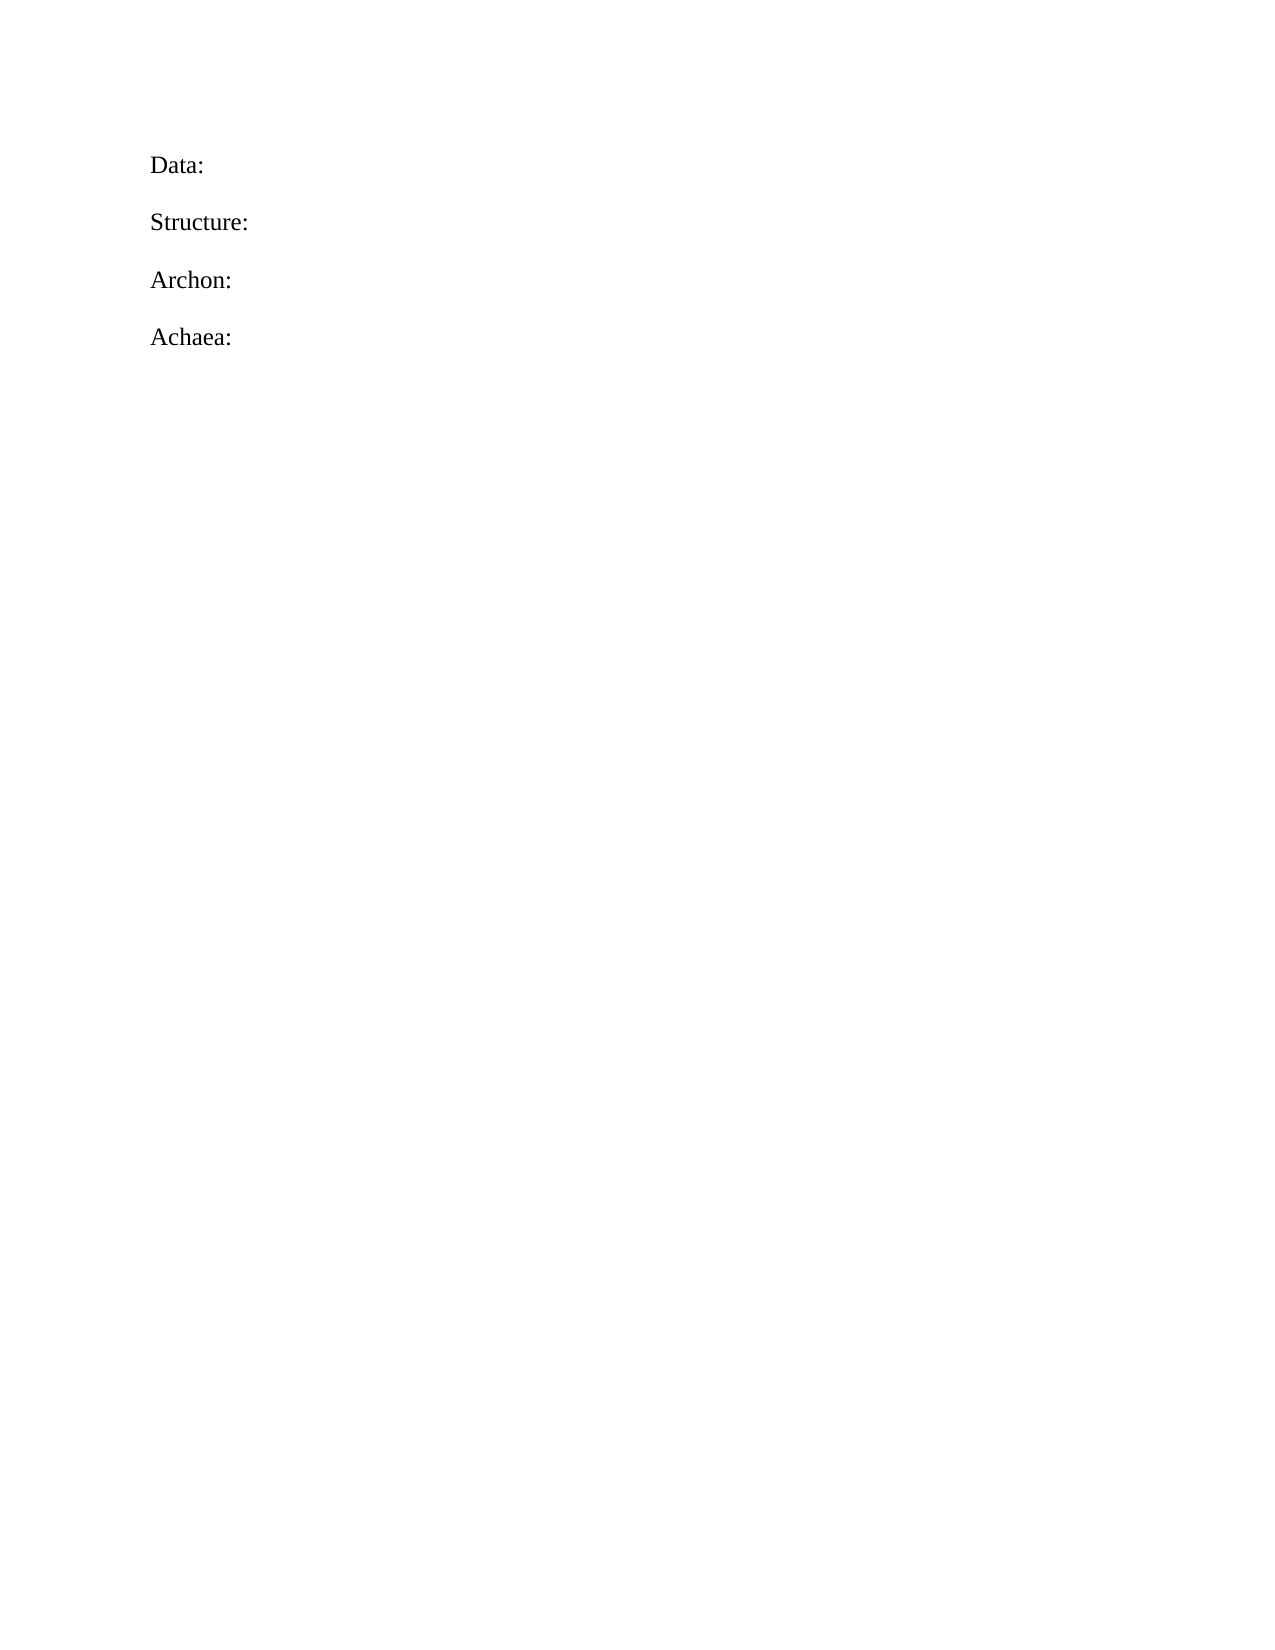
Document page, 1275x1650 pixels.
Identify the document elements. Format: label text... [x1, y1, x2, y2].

text Archon: [150, 265, 1125, 294]
text Data: [150, 150, 1125, 179]
text Structure: [150, 207, 1125, 236]
text Achaea: [150, 322, 1125, 351]
